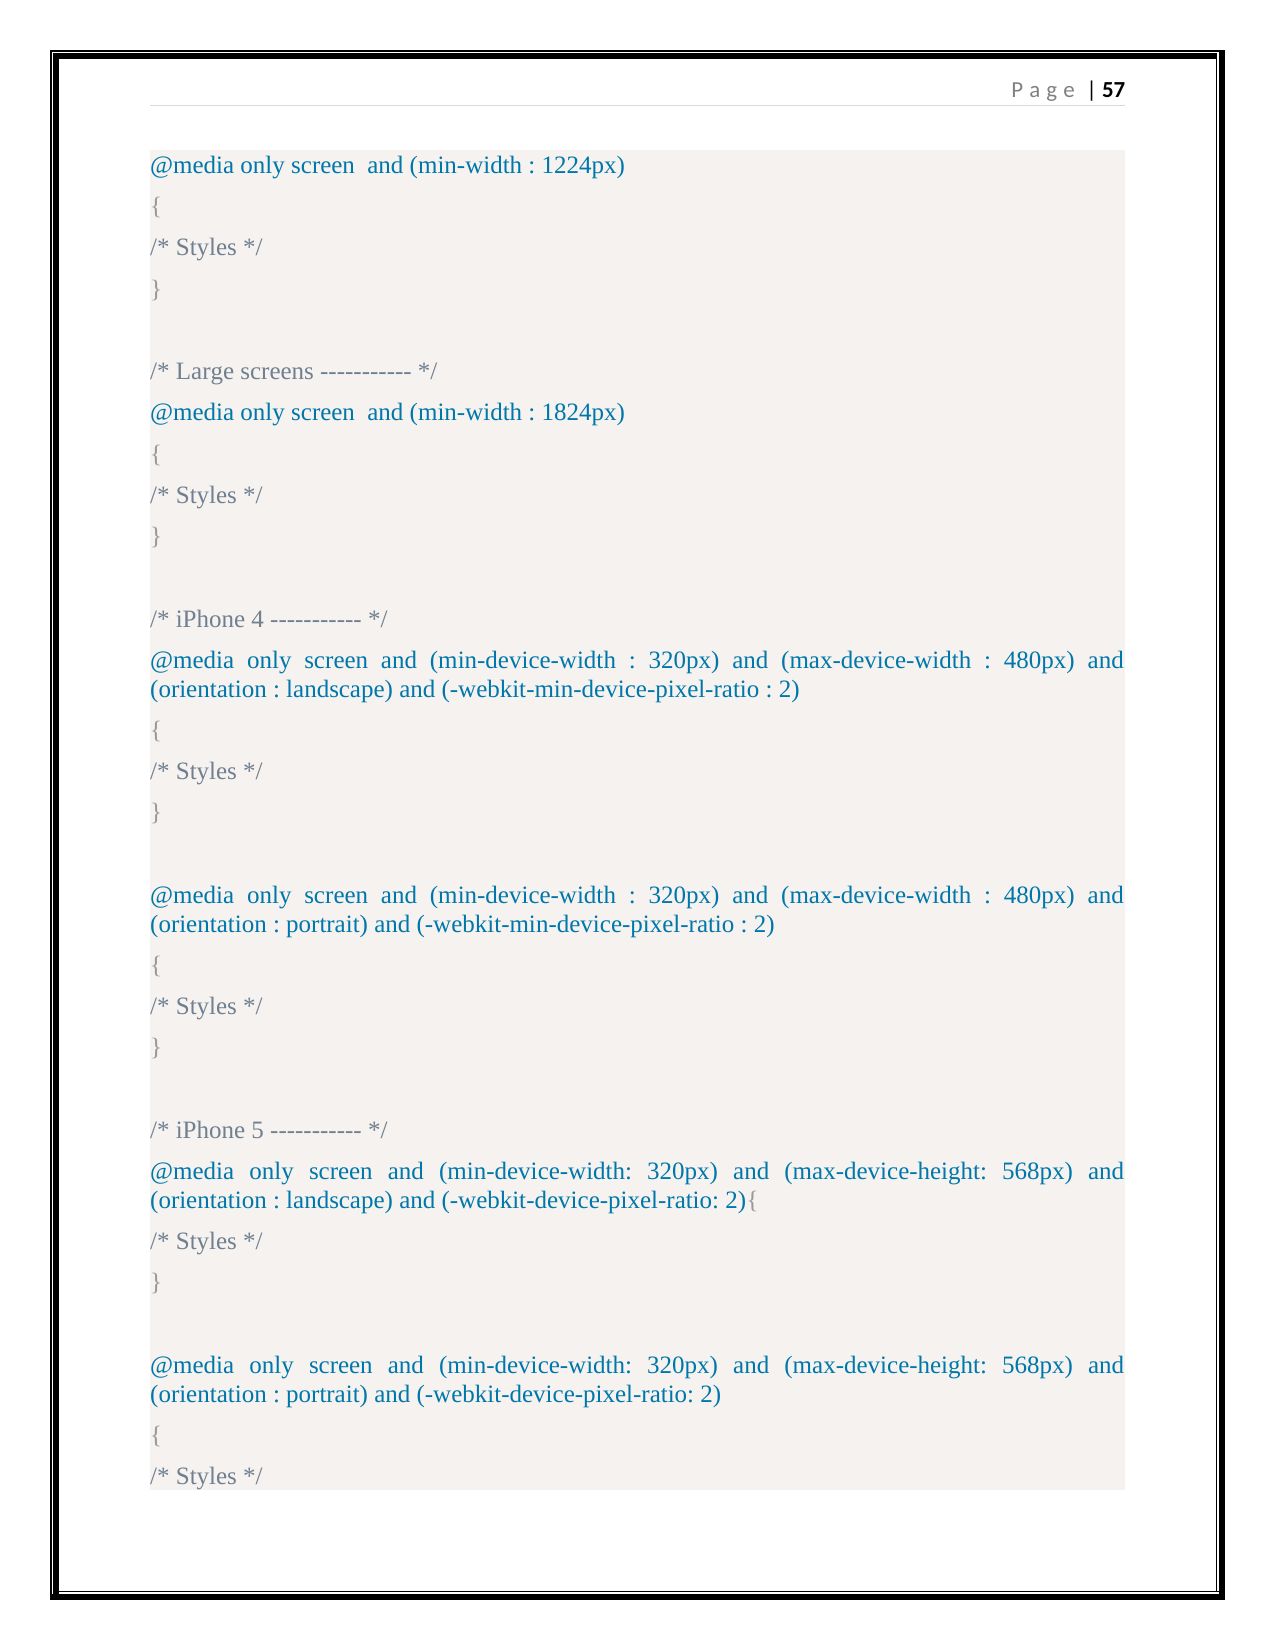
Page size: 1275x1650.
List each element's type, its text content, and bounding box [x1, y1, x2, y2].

text @media only screen and (min-device-width: 320px) and (max-device-height: 568px) and (orientation : portrait) and (-webkit-device-pixel-ratio: 2) [150, 1350, 1125, 1407]
text /* Styles */ [150, 232, 1125, 261]
text { [150, 439, 1125, 467]
text { [150, 1420, 1125, 1449]
text } [150, 274, 1125, 302]
text @media only screen and (min-device-width: 320px) and (max-device-height: 568px) and (orientation : landscape) and (-webkit-device-pixel-ratio: 2){ [150, 1156, 1125, 1214]
text } [150, 1032, 1125, 1061]
text /* Large screens ----------- */ [150, 356, 1125, 385]
text /* Styles */ [150, 1226, 1125, 1255]
text @media only screen and (min-width : 1224px) [150, 150, 1125, 179]
text /* iPhone 4 ----------- */ [150, 604, 1125, 632]
text } [150, 1267, 1125, 1296]
text { [150, 950, 1125, 979]
text /* iPhone 5 ----------- */ [150, 1115, 1125, 1144]
text /* Styles */ [150, 991, 1125, 1020]
text { [150, 715, 1125, 744]
picture [1004, 889, 1010, 897]
text } [150, 797, 1125, 826]
text @media only screen and (min-device-width : 320px) and (max-device-width : 480px) and (orientation : landscape) and (-webkit-min-device-pixel-ratio : 2) [150, 645, 1125, 702]
text /* Styles */ [150, 756, 1125, 785]
text @media only screen and (min-device-width : 320px) and (max-device-width : 480px) and (orientation : portrait) and (-webkit-min-device-pixel-ratio : 2) [150, 880, 1125, 937]
text /* Styles */ [150, 480, 1125, 509]
picture [1004, 654, 1010, 662]
text } [150, 521, 1125, 550]
text { [150, 191, 1125, 220]
text @media only screen and (min-width : 1824px) [150, 397, 1125, 426]
text /* Styles */ [150, 1461, 1125, 1490]
